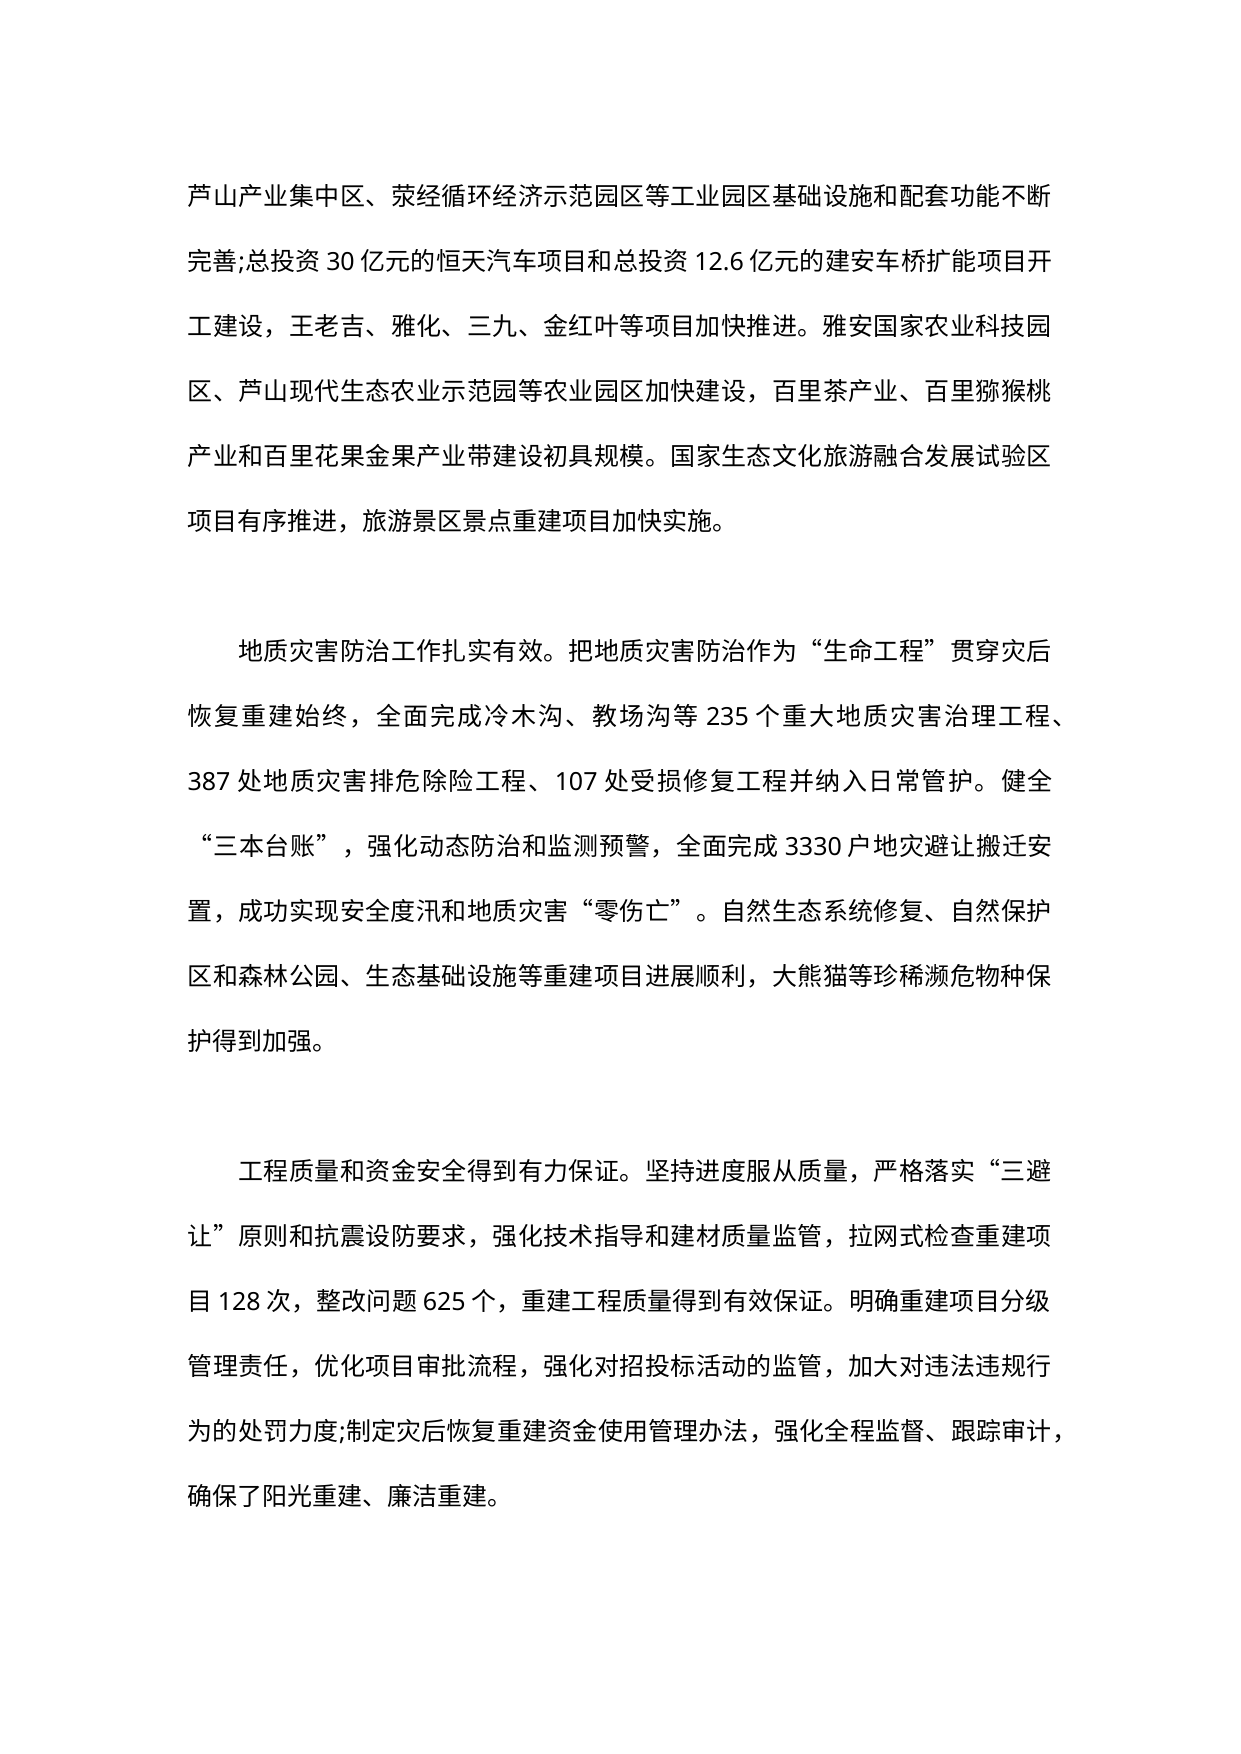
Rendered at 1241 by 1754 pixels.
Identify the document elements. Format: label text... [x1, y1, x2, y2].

text 工程质量和资金安全得到有力保证。坚持进度服从质量，严格落实“三避让”原则和抗震设防要求，强化技术指导和建材质量监管，拉网式检查重建项目128次，整改问题625个，重建工程质量得到有效保证。明确重建项目分级管理责任，优化项目审批流程，强化对招投标活动的监管，加大对违法违规行为的处罚力度;制定灾后恢复重建资金使用管理办法，强化全程监督、跟踪审计，确保了阳光重建、廉洁重建。 [187, 1137, 1053, 1527]
text 地质灾害防治工作扎实有效。把地质灾害防治作为“生命工程”贯穿灾后恢复重建始终，全面完成冷木沟、教场沟等235个重大地质灾害治理工程、387处地质灾害排危除险工程、107处受损修复工程并纳入日常管护。健全“三本台账”，强化动态防治和监测预警，全面完成3330户地灾避让搬迁安置，成功实现安全度汛和地质灾害“零伤亡”。自然生态系统修复、自然保护区和森林公园、生态基础设施等重建项目进展顺利，大熊猫等珍稀濒危物种保护得到加强。 [187, 617, 1053, 1072]
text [187, 162, 1053, 552]
